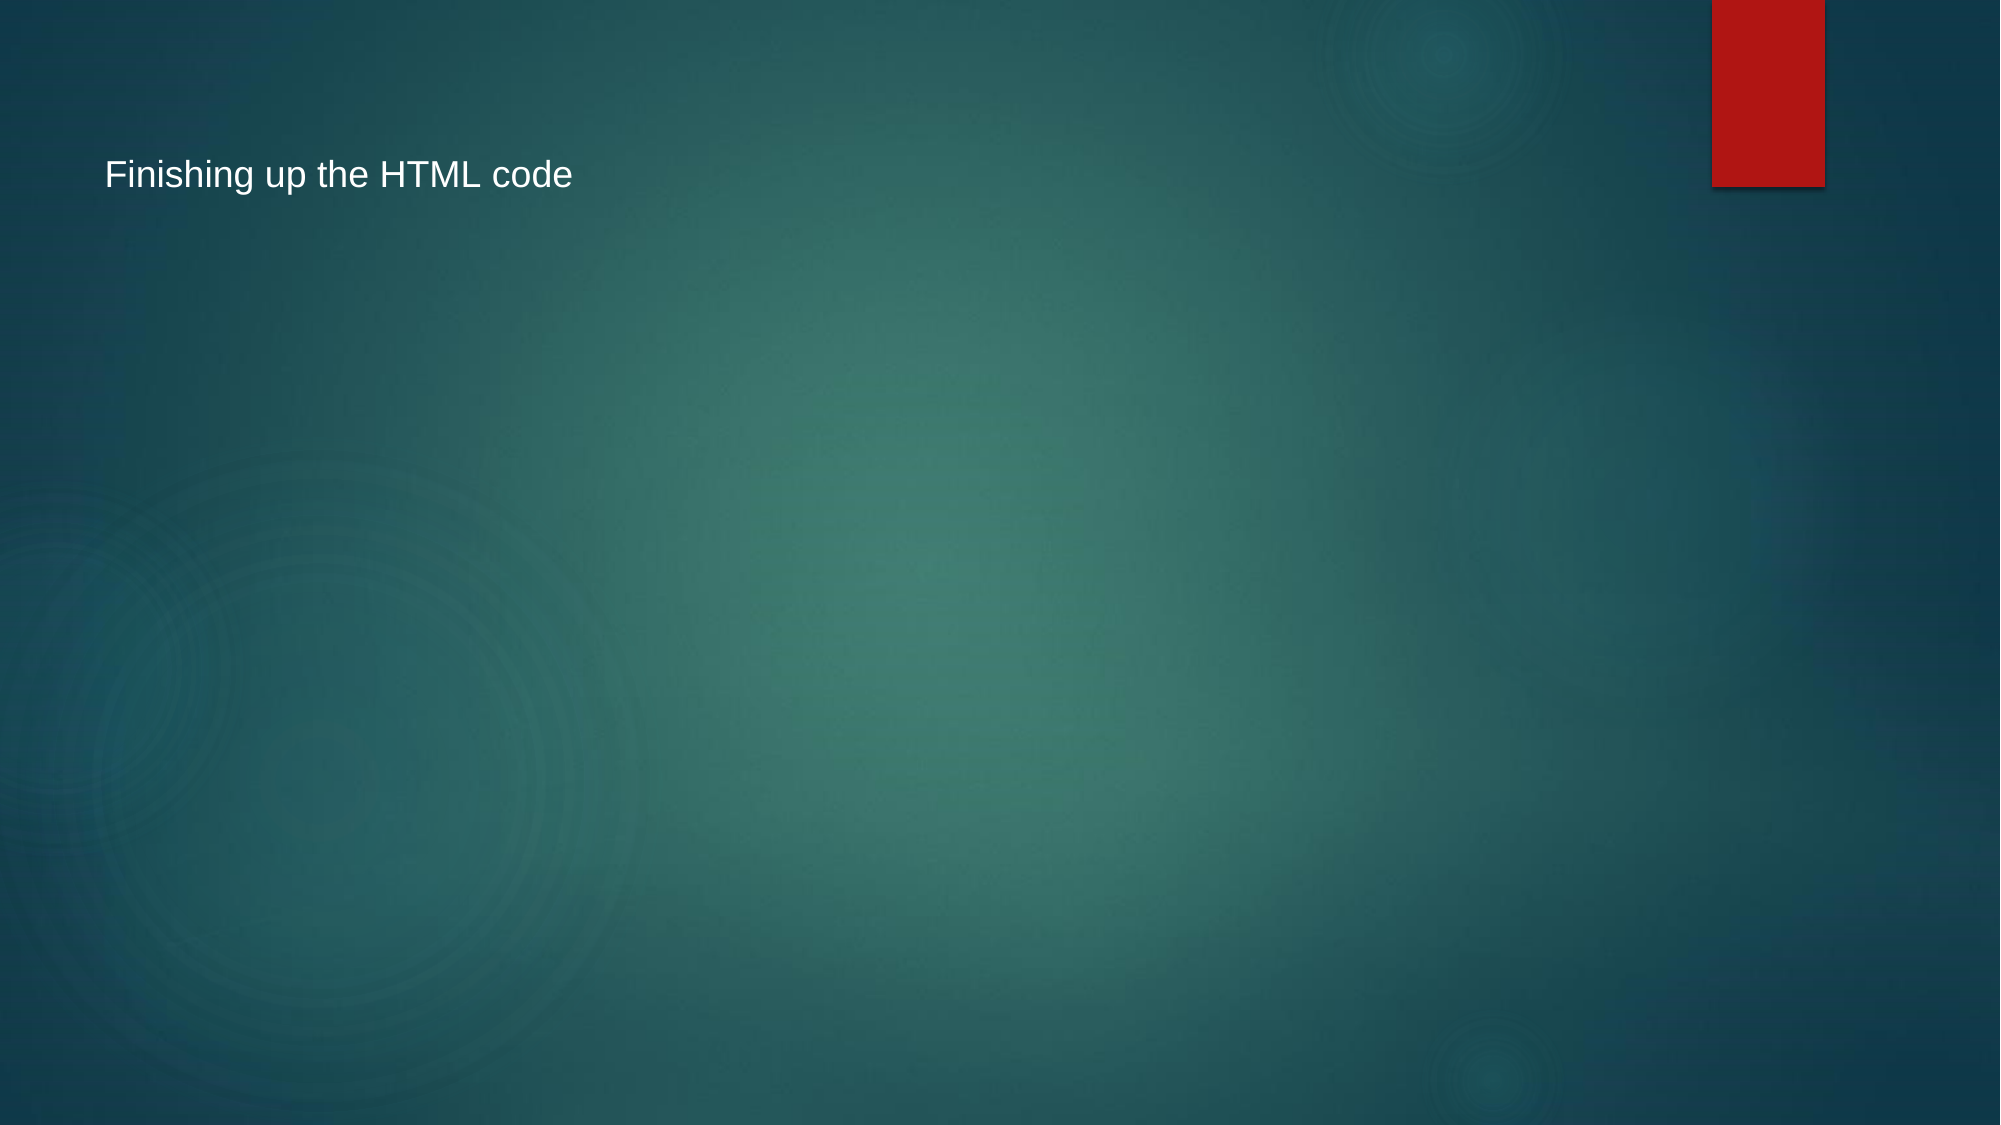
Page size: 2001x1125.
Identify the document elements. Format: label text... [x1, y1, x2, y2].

text Finishing up the HTML code [104, 152, 1629, 195]
picture [0, 0, 2000, 1125]
